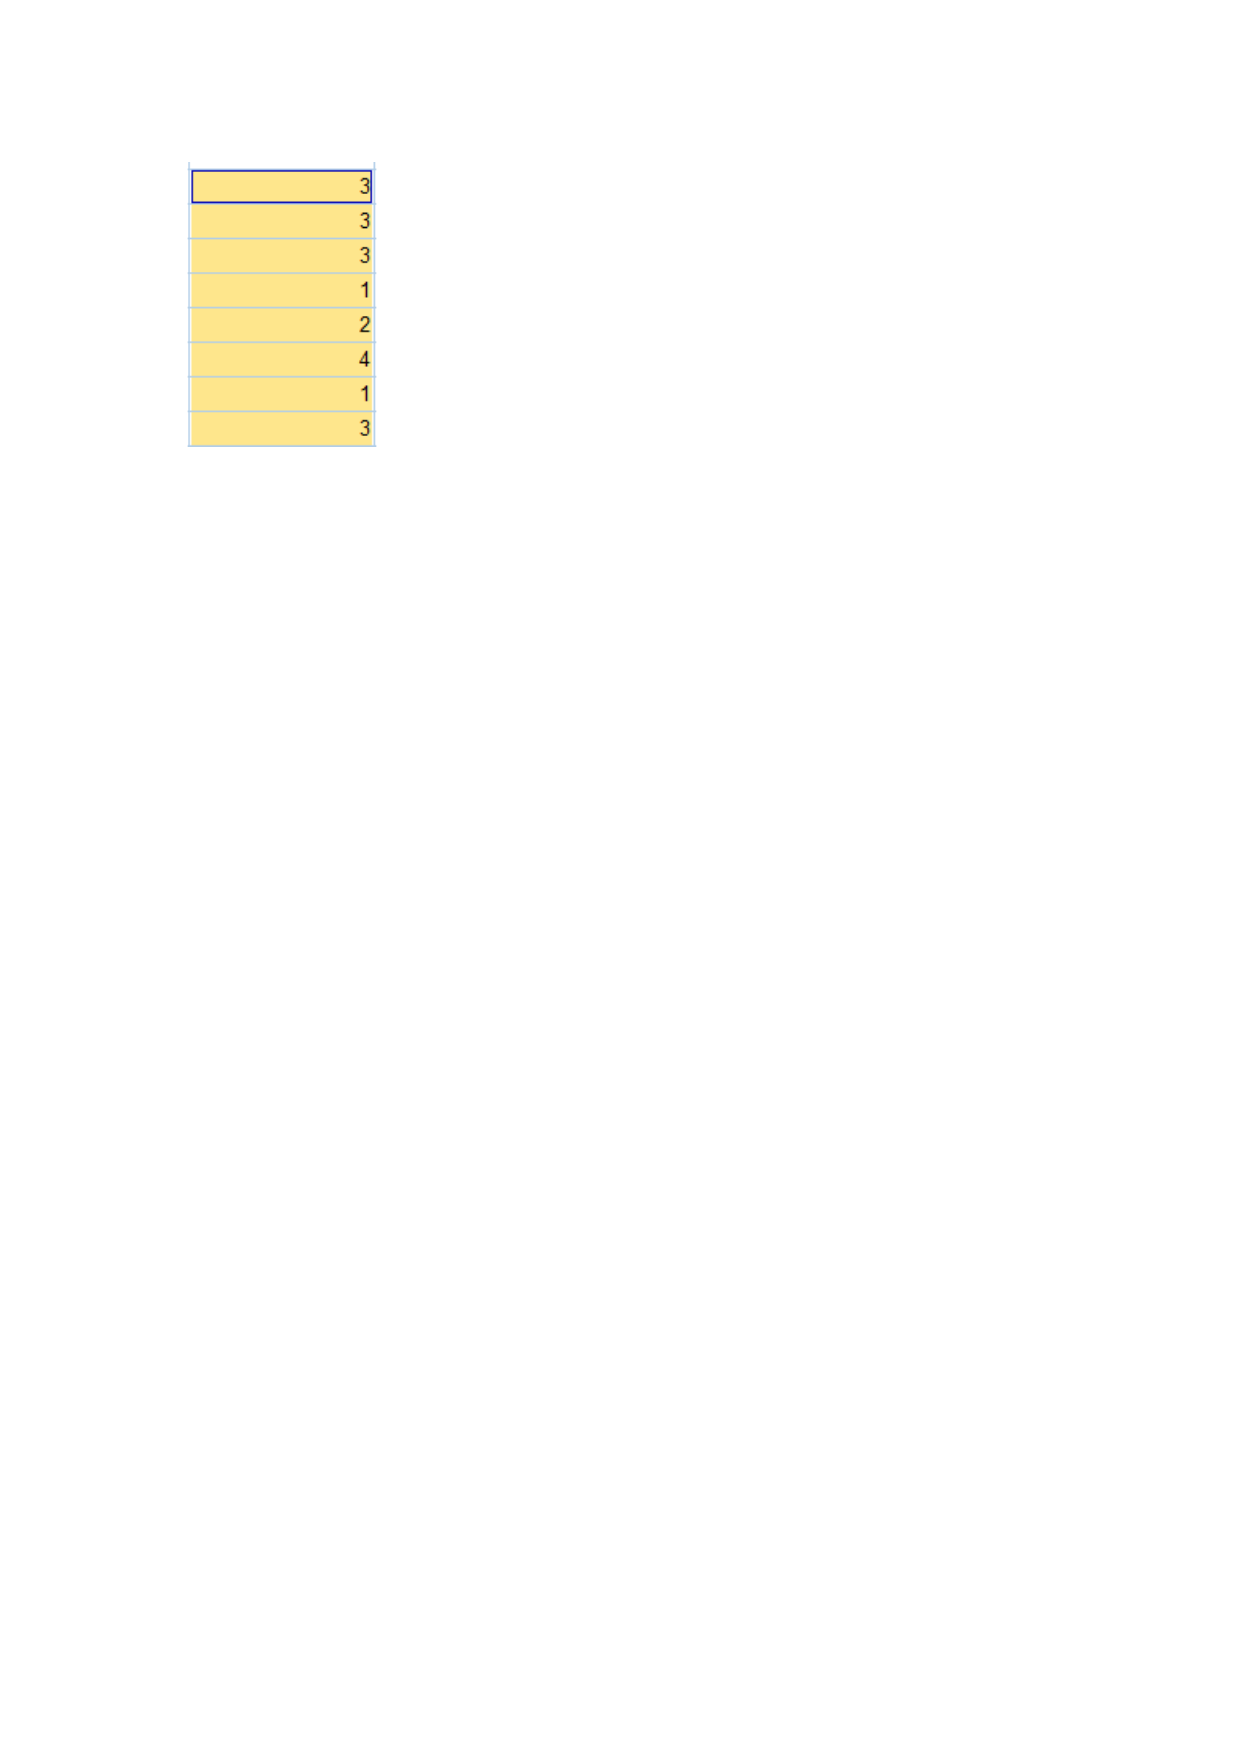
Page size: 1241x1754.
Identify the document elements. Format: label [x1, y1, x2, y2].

picture [187, 162, 377, 447]
